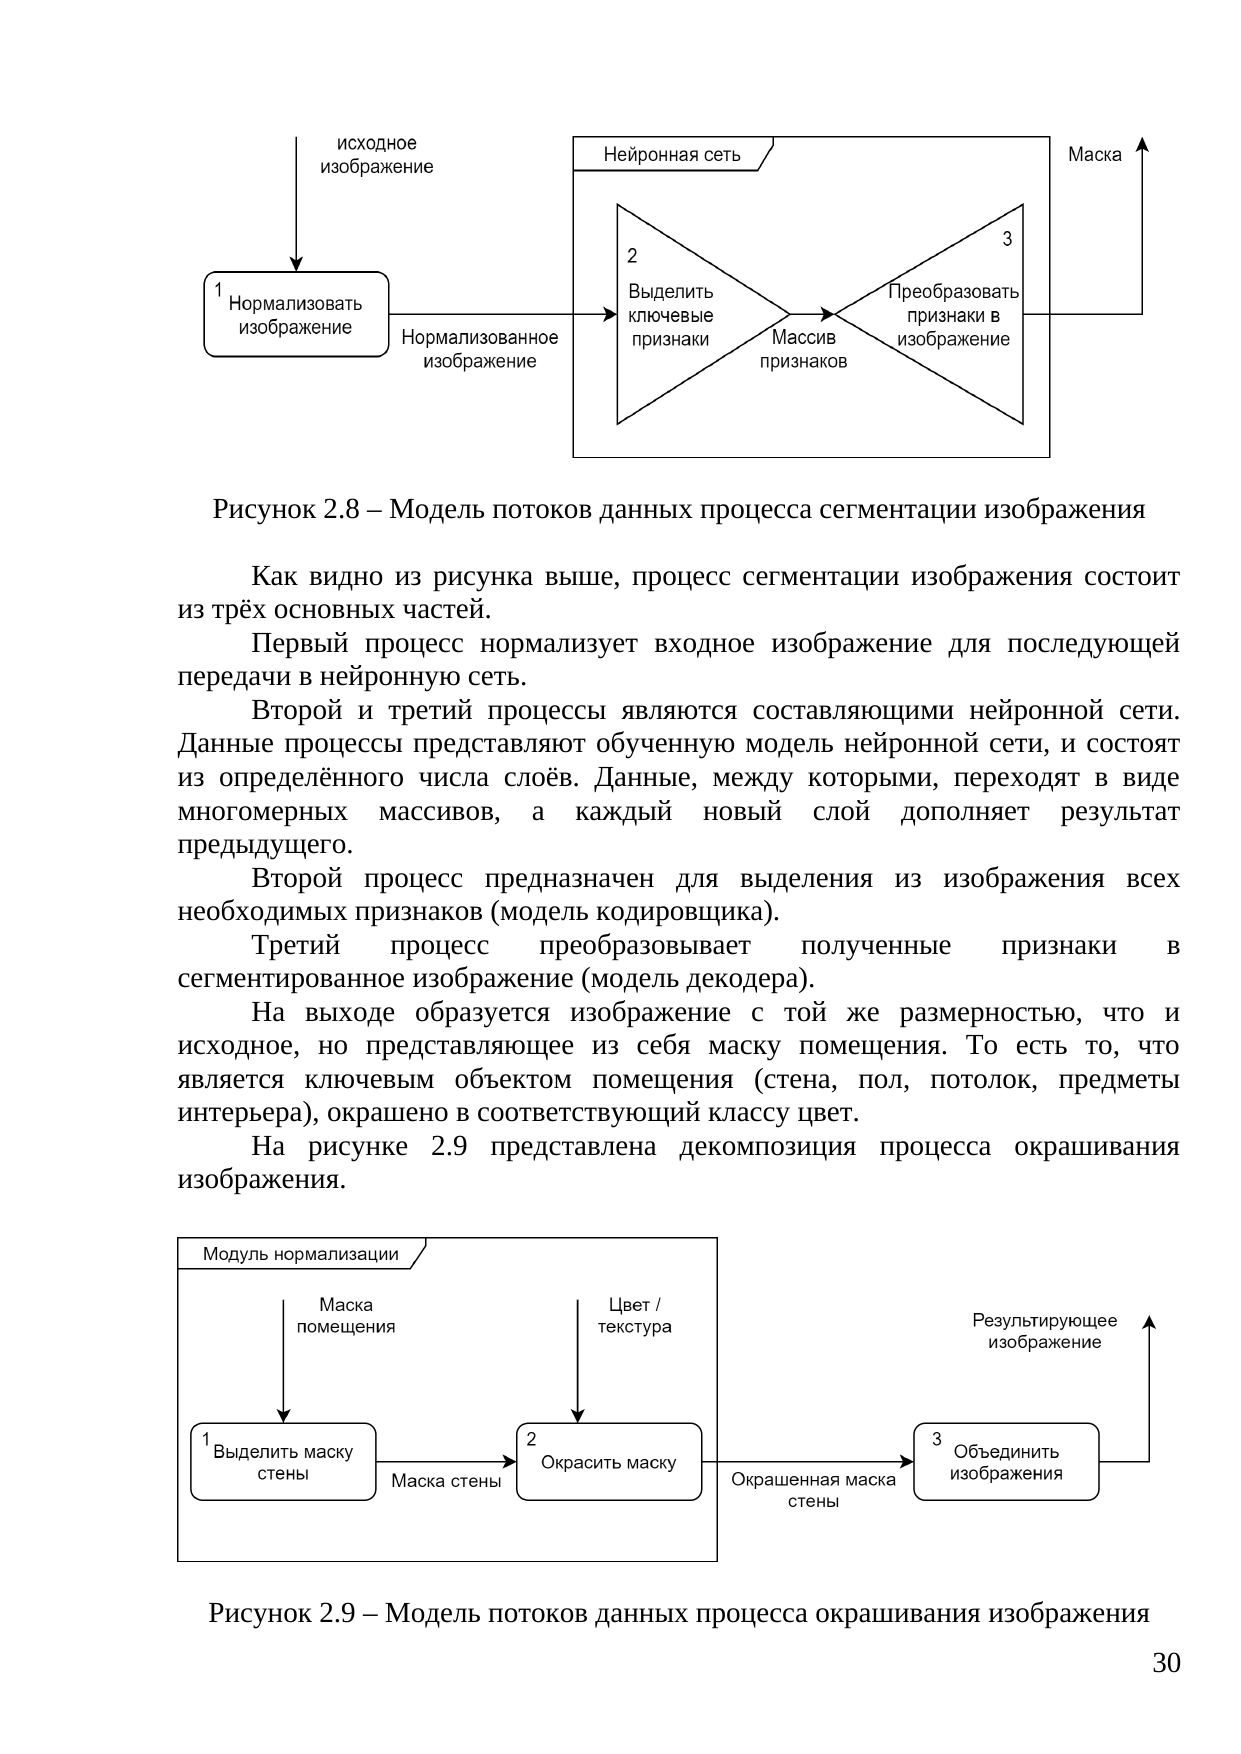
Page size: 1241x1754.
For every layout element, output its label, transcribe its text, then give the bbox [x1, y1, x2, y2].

list Первый процесс нормализует входное изображение для последующей передачи в нейронную сеть. [177, 625, 1181, 692]
list Второй и третий процессы являются составляющими нейронной сети. Данные процессы представляют обученную модель нейронной сети, и состоят из определённого числа слоёв. Данные, между которыми, переходят в виде многомерных массивов, а каждый новый слой дополняет результат предыдущего. [177, 692, 1181, 860]
picture [177, 1228, 1162, 1562]
picture [203, 118, 1155, 458]
list На рисунке 2.9 представлена декомпозиция процесса окрашивания изображения. [177, 1128, 1181, 1195]
list Третий процесс преобразовывает полученные признаки в сегментированное изображение (модель декодера). [177, 927, 1181, 994]
list Второй процесс предназначен для выделения из изображения всех необходимых признаков (модель кодировщика). [177, 860, 1181, 927]
list Как видно из рисунка выше, процесс сегментации изображения состоит из трёх основных частей. [177, 558, 1181, 625]
list На выходе образуется изображение с той же размерностью, что и исходное, но представляющее из себя маску помещения. То есть то, что является ключевым объектом помещения (стена, пол, потолок, предметы интерьера), окрашено в соответствующий классу цвет. [177, 994, 1181, 1128]
text Рисунок 2.9 – Модель потоков данных процесса окрашивания изображения [177, 1595, 1181, 1629]
text Рисунок 2.8 – Модель потоков данных процесса сегментации изображения [177, 491, 1181, 524]
